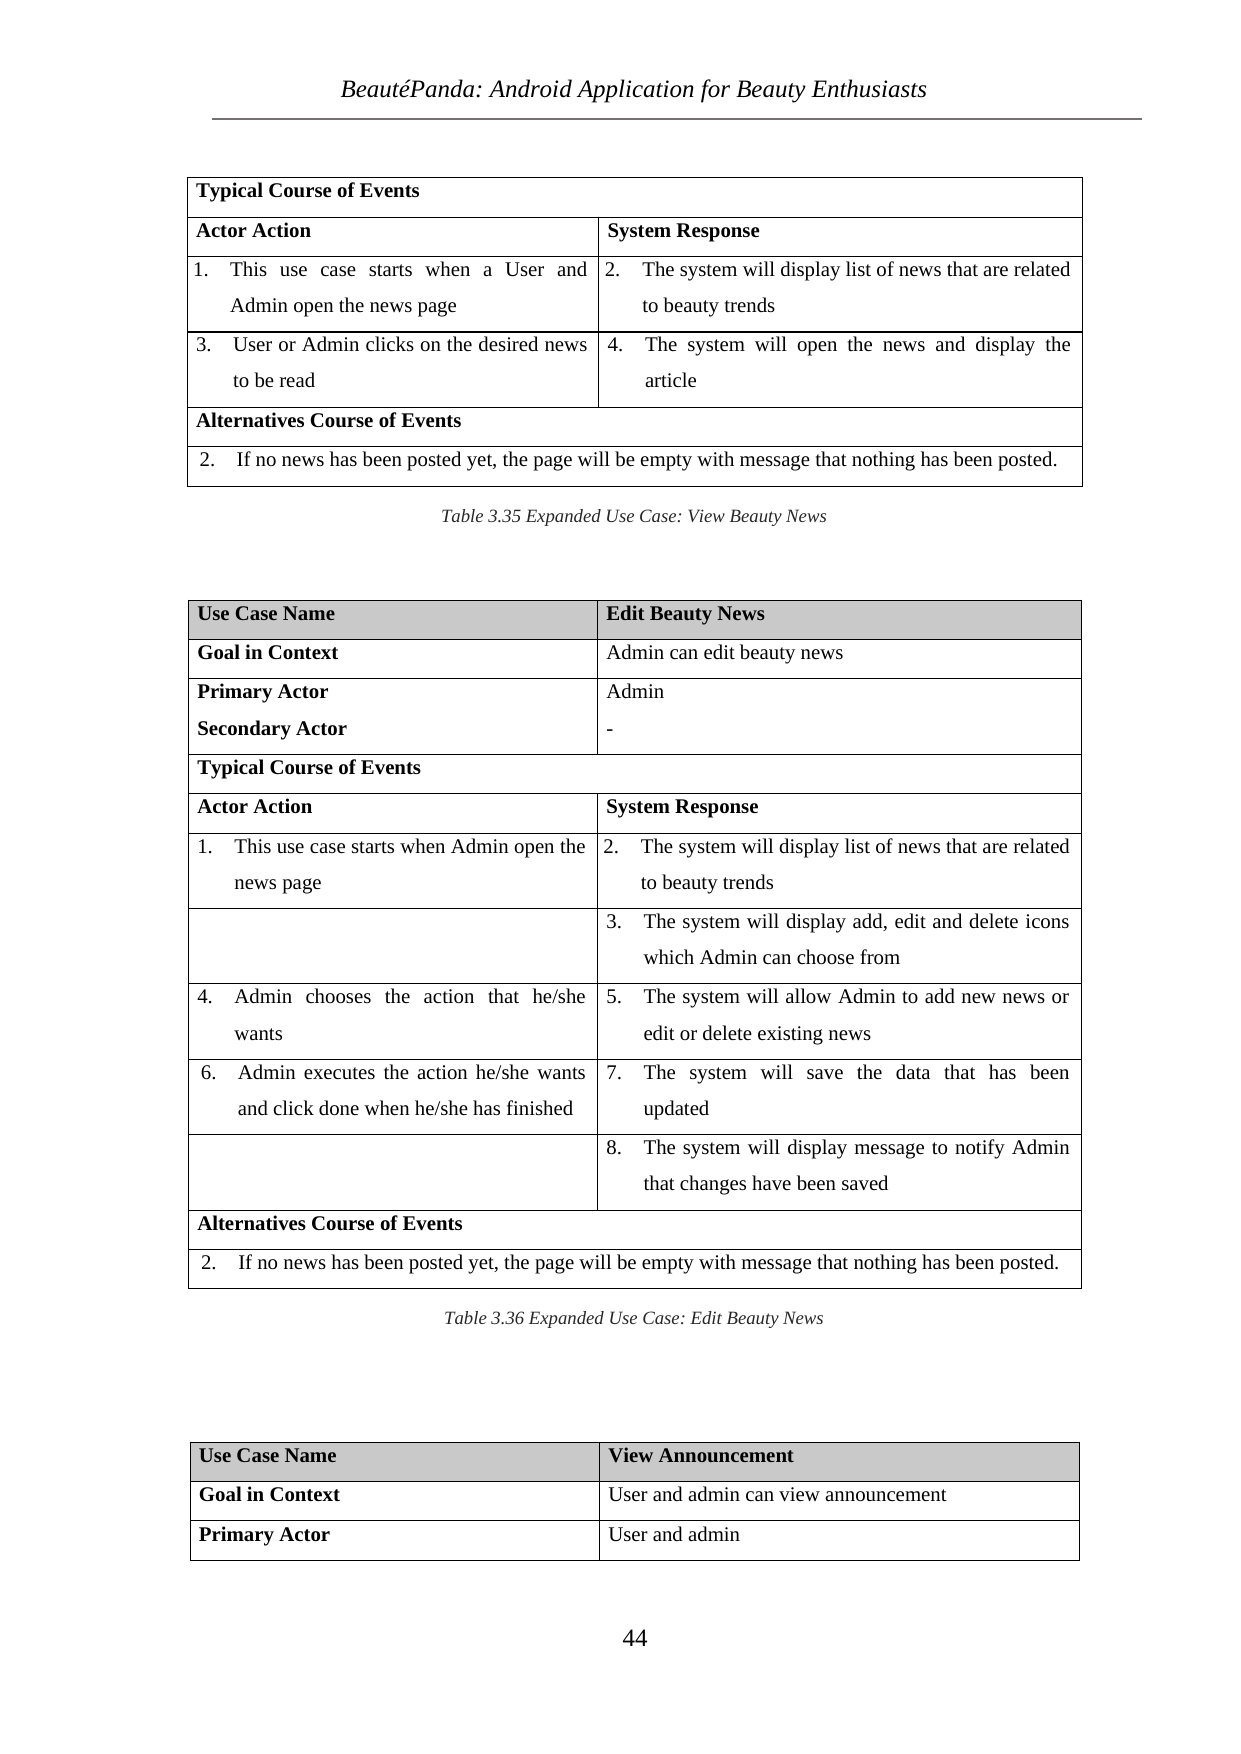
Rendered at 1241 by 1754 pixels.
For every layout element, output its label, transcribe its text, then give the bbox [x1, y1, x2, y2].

table_cell Typical Course of Events [189, 755, 1081, 793]
table_cell This use case starts when a User and Admin open the news page [188, 257, 598, 331]
table_cell [189, 909, 597, 983]
table_cell Alternatives Course of Events [188, 408, 1082, 446]
table_cell The system will display list of news that are related to beauty trends [599, 257, 1082, 331]
table_cell The system will save the data that has been updated [598, 1060, 1081, 1134]
table_cell The system will display list of news that are related to beauty trends [598, 834, 1081, 908]
table_cell Admin chooses the action that he/she wants [189, 984, 597, 1059]
table_cell User and admin - [600, 1521, 1079, 1560]
table_header Edit Beauty News [598, 601, 1081, 639]
table_cell This use case starts when Admin open the news page [189, 834, 597, 908]
table_header Use Case Name [189, 601, 597, 639]
table_cell Actor Action [188, 218, 598, 256]
table_cell The system will open the news and display the article [599, 333, 1082, 407]
table_cell The system will display add, edit and delete icons which Admin can choose from [598, 909, 1081, 983]
text Table 3.35 Expanded Use Case: View Beauty News [207, 504, 1063, 526]
table_cell Goal in Context [189, 640, 597, 678]
table_cell If no news has been posted yet, the page will be empty with message that nothing has been posted. [189, 1250, 1081, 1288]
table_cell Goal in Context [191, 1482, 599, 1520]
table_header Use Case Name [191, 1443, 599, 1481]
table_cell If no news has been posted yet, the page will be empty with message that nothing has been posted. [188, 447, 1082, 486]
table_header View Announcement [600, 1443, 1079, 1481]
table_cell The system will display message to notify Admin that changes have been saved [598, 1135, 1081, 1209]
table_cell User and admin can view announcement [600, 1482, 1079, 1520]
table_cell The system will allow Admin to add new news or edit or delete existing news [598, 984, 1081, 1059]
text Table 3.36 Expanded Use Case: Edit Beauty News [207, 1307, 1063, 1329]
table_cell System Response [599, 218, 1082, 256]
table_cell User or Admin clicks on the desired news to be read [188, 333, 598, 407]
table_cell Primary Actor Secondary Actor [189, 679, 597, 754]
table_cell Admin - [598, 679, 1081, 754]
table_cell Typical Course of Events [188, 178, 1082, 217]
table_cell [191, 1521, 599, 1560]
table_cell Admin executes the action he/she wants and click done when he/she has finished [189, 1060, 597, 1134]
table_cell [189, 1135, 597, 1209]
table_cell Alternatives Course of Events [189, 1211, 1081, 1249]
table_cell System Response [598, 794, 1081, 832]
table_cell Admin can edit beauty news [598, 640, 1081, 678]
table_cell Actor Action [189, 794, 597, 832]
